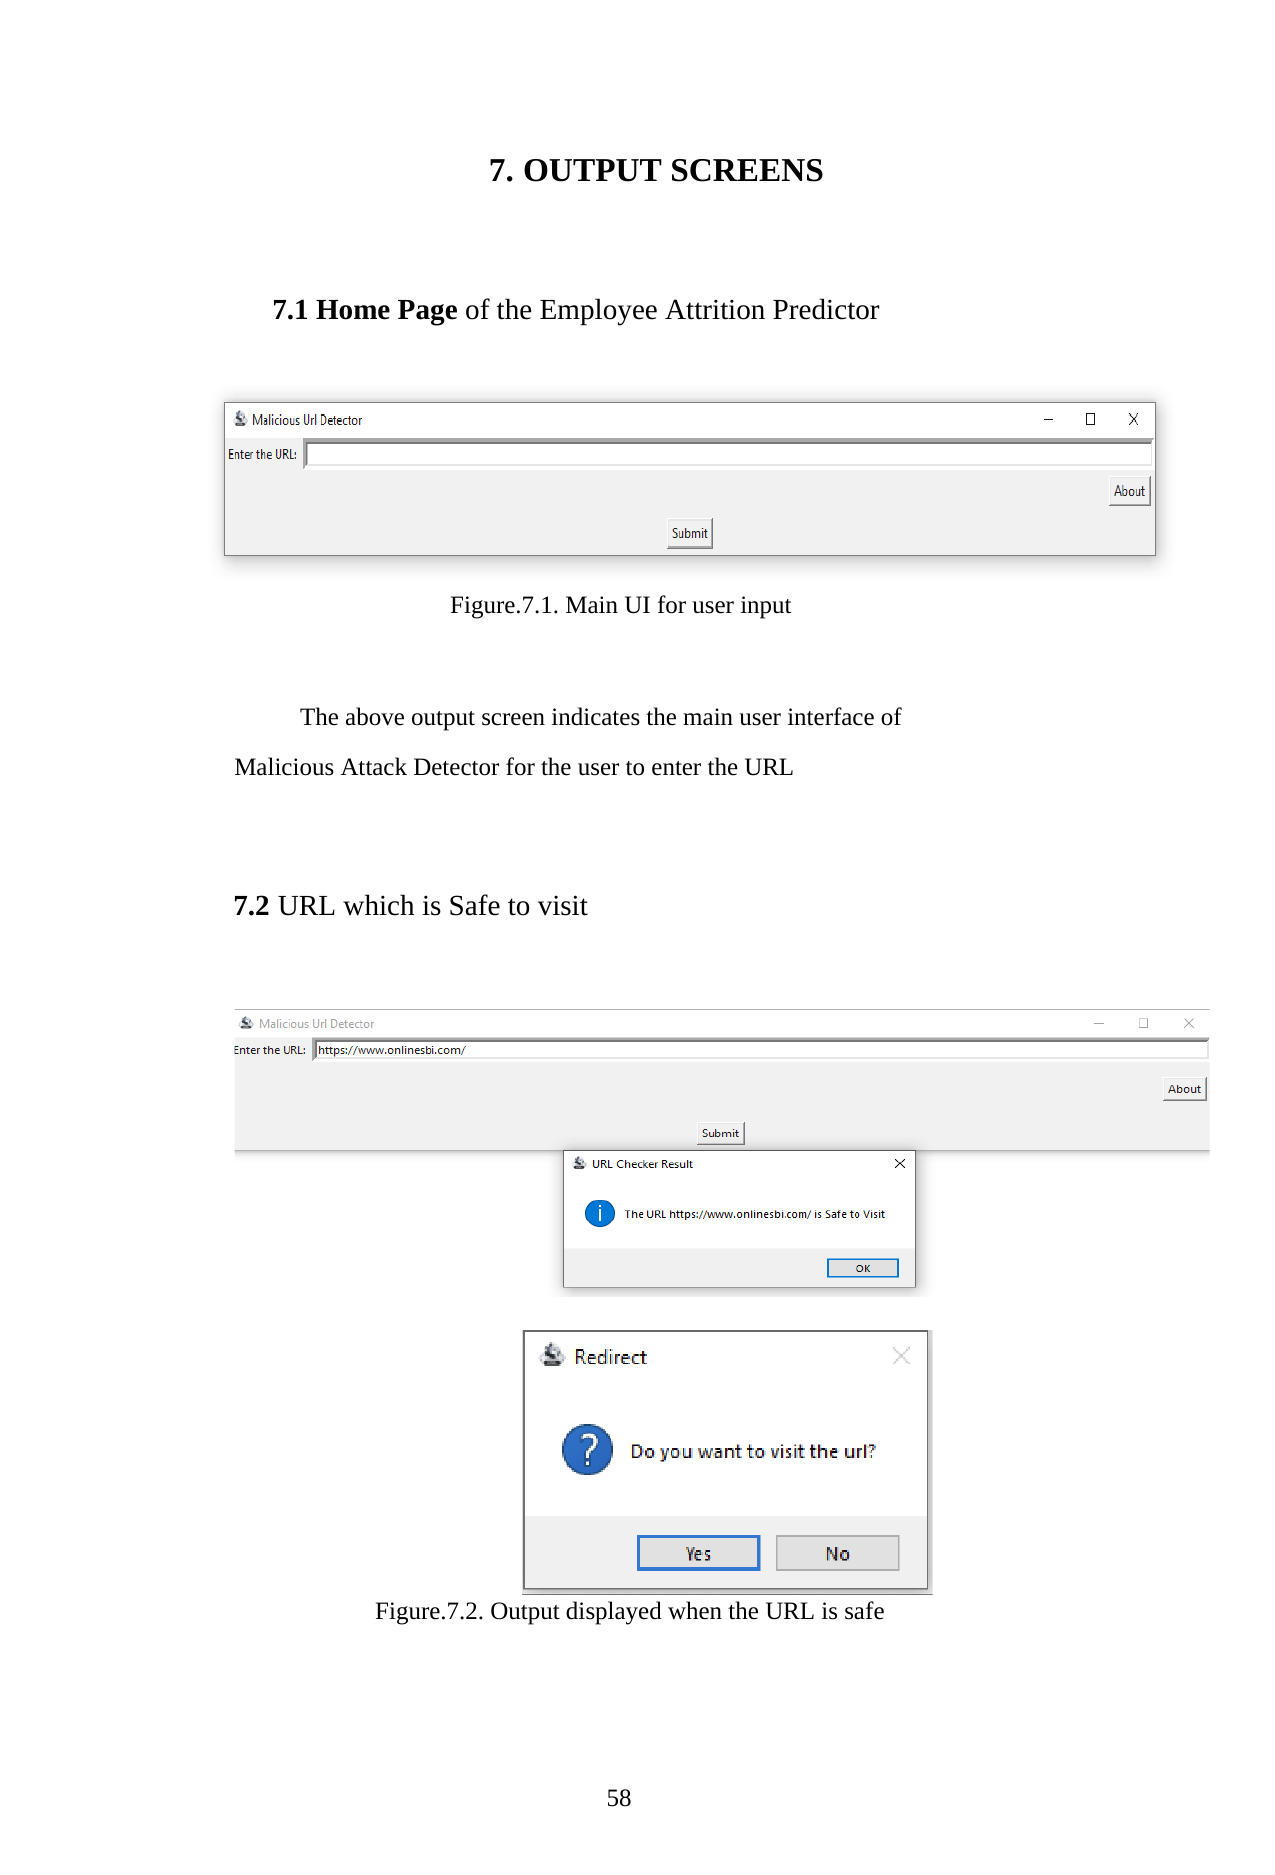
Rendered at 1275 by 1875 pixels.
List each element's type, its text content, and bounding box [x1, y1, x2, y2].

subtitle 7. OUTPUT SCREENS [188, 150, 1124, 188]
text Figure.7.2. Output displayed when the URL is safe [309, 1596, 1125, 1625]
picture [522, 1330, 933, 1595]
picture [150, 382, 1237, 587]
picture [234, 1009, 1210, 1297]
subtitle 7.2 URL which is Safe to visit [233, 888, 1124, 921]
text The above output screen indicates the main user interface of Malicious Attack Detector for the user to enter the URL [233, 702, 1005, 781]
text Figure.7.1. Main UI for user input [150, 587, 1124, 618]
subtitle 7.1 Home Page of the Employee Attrition Predictor [272, 292, 1124, 326]
